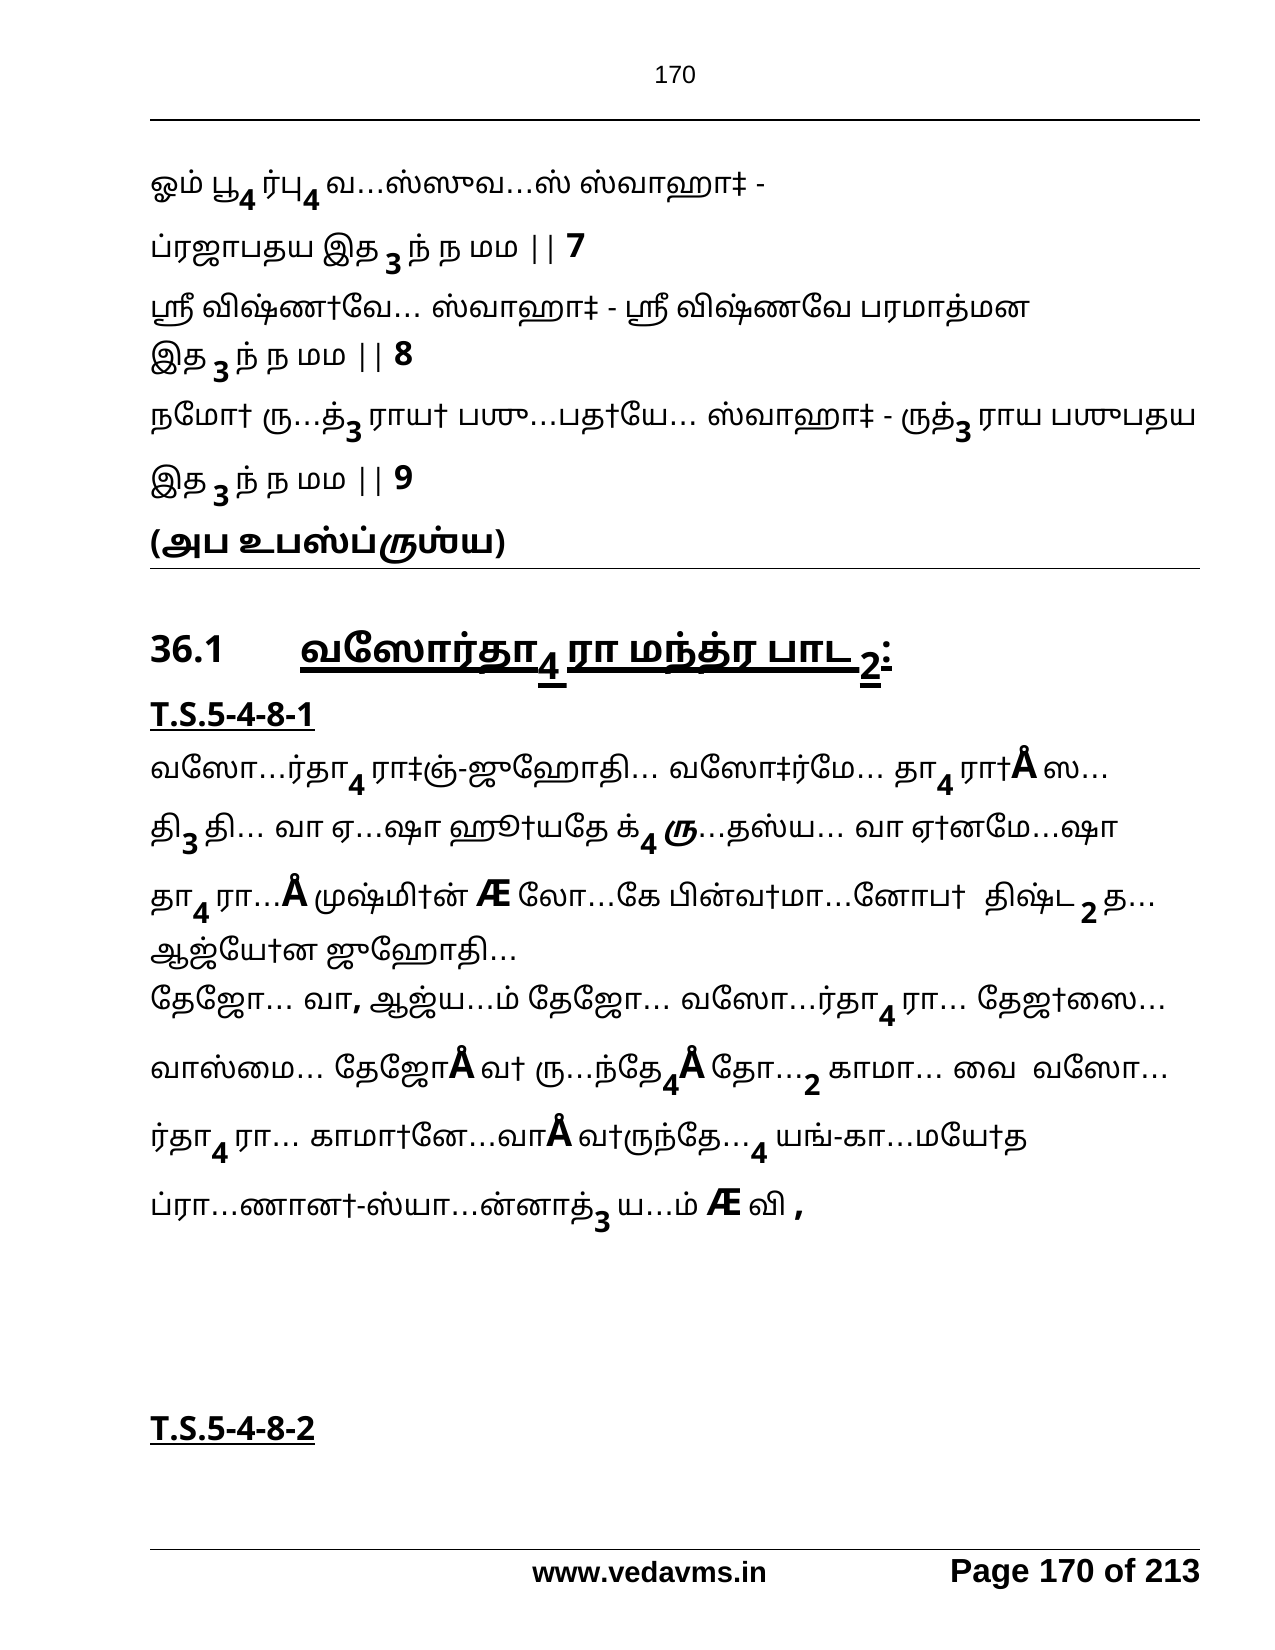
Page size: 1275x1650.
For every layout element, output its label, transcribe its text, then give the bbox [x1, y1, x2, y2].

text வஸோ…ர்தா4ரா‡ஞ்-ஜுஹோதி… வஸோ‡ர்மே… தா4ரா†Åஸ…தி3தி… வா ஏ…ஷா ஹூ†யதே க்4ரு…தஸ்ய… வா ஏ†னமே…ஷா தா4ரா…Åமுஷ்மி†ன் Æலோ…கே பின்வ†மா…னோப† திஷ்ட2த… ஆஜ்யே†ன ஜுஹோதி… தேஜோ… வா, ஆஜ்ய…ம் தேஜோ… வஸோ…ர்தா4ரா… தேஜ†ஸை…வாஸ்மை… தேஜோÅவ† ரு…ந்தே4Åதோ…2 காமா… வை வஸோ…ர்தா4ரா… காமா†னே…வாÅவ†ருந்தே…4 யங்-கா…மயே†த [150, 738, 1200, 1172]
text ப்ரஜாபதய இத3ந் ந மம || 7 [150, 222, 1200, 283]
text நமோ† ரு…த்3ராய† பஶு…பத†யே… ஸ்வாஹா‡ - ருத்3ராய பஶுபதய இத3ந் ந மம || 9 [150, 394, 1200, 515]
text ஶ்ரீ விஷ்ண†வே… ஸ்வாஹா‡ - ஶ்ரீ விஷ்ணவே பரமாத்மன [150, 286, 1200, 328]
text இத3ந் ந மம || 8 [150, 330, 1200, 391]
text T.S.5-4-8-1 [150, 690, 1200, 736]
text T.S.5-4-8-2 [150, 1405, 1200, 1450]
text ஓம் பூ4ர்பு4வ…ஸ்ஸுவ…ஸ் ஸ்வாஹா‡ - [150, 162, 1200, 219]
text (அப உபஸ்ப்ருஶ்ய) [150, 518, 1200, 568]
subtitle வஸோர்தா4ரா மந்த்ர பாட2: [150, 623, 1200, 690]
text ப்ரா…ணான†-ஸ்யா…ன்னாத்3ய…ம் Æவி , [150, 1175, 1200, 1241]
